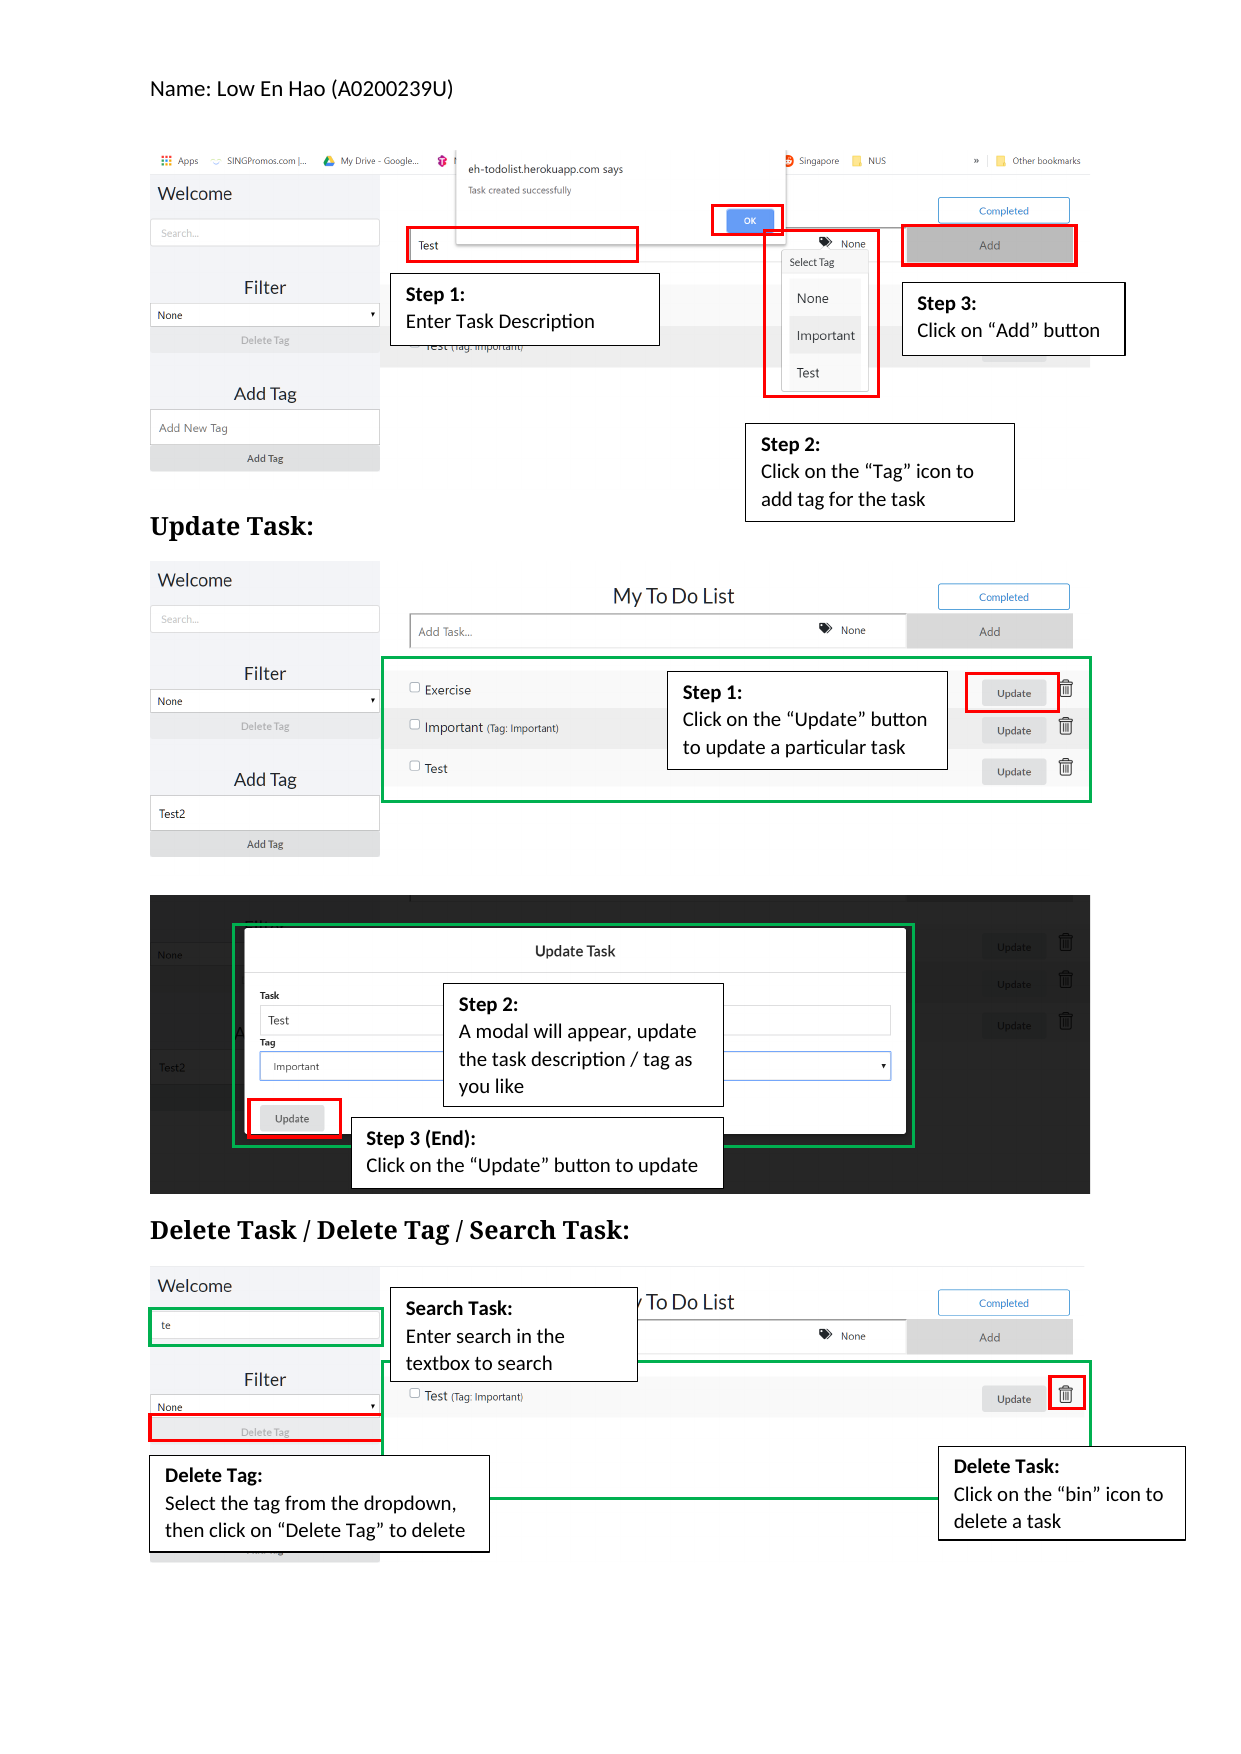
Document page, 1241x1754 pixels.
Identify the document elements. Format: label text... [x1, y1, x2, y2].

picture [384, 1363, 1085, 1497]
text Update Task: [150, 508, 1090, 542]
picture [152, 1310, 381, 1344]
picture [152, 1416, 381, 1439]
text Delete Task / Delete Tag / Search Task: [150, 1213, 1090, 1247]
picture [150, 561, 1091, 876]
picture [150, 1266, 1085, 1413]
picture [150, 1500, 1085, 1563]
picture [150, 1442, 381, 1455]
picture [150, 895, 1091, 1194]
picture [1052, 1378, 1083, 1407]
picture [384, 659, 1089, 800]
picture [150, 150, 1091, 490]
